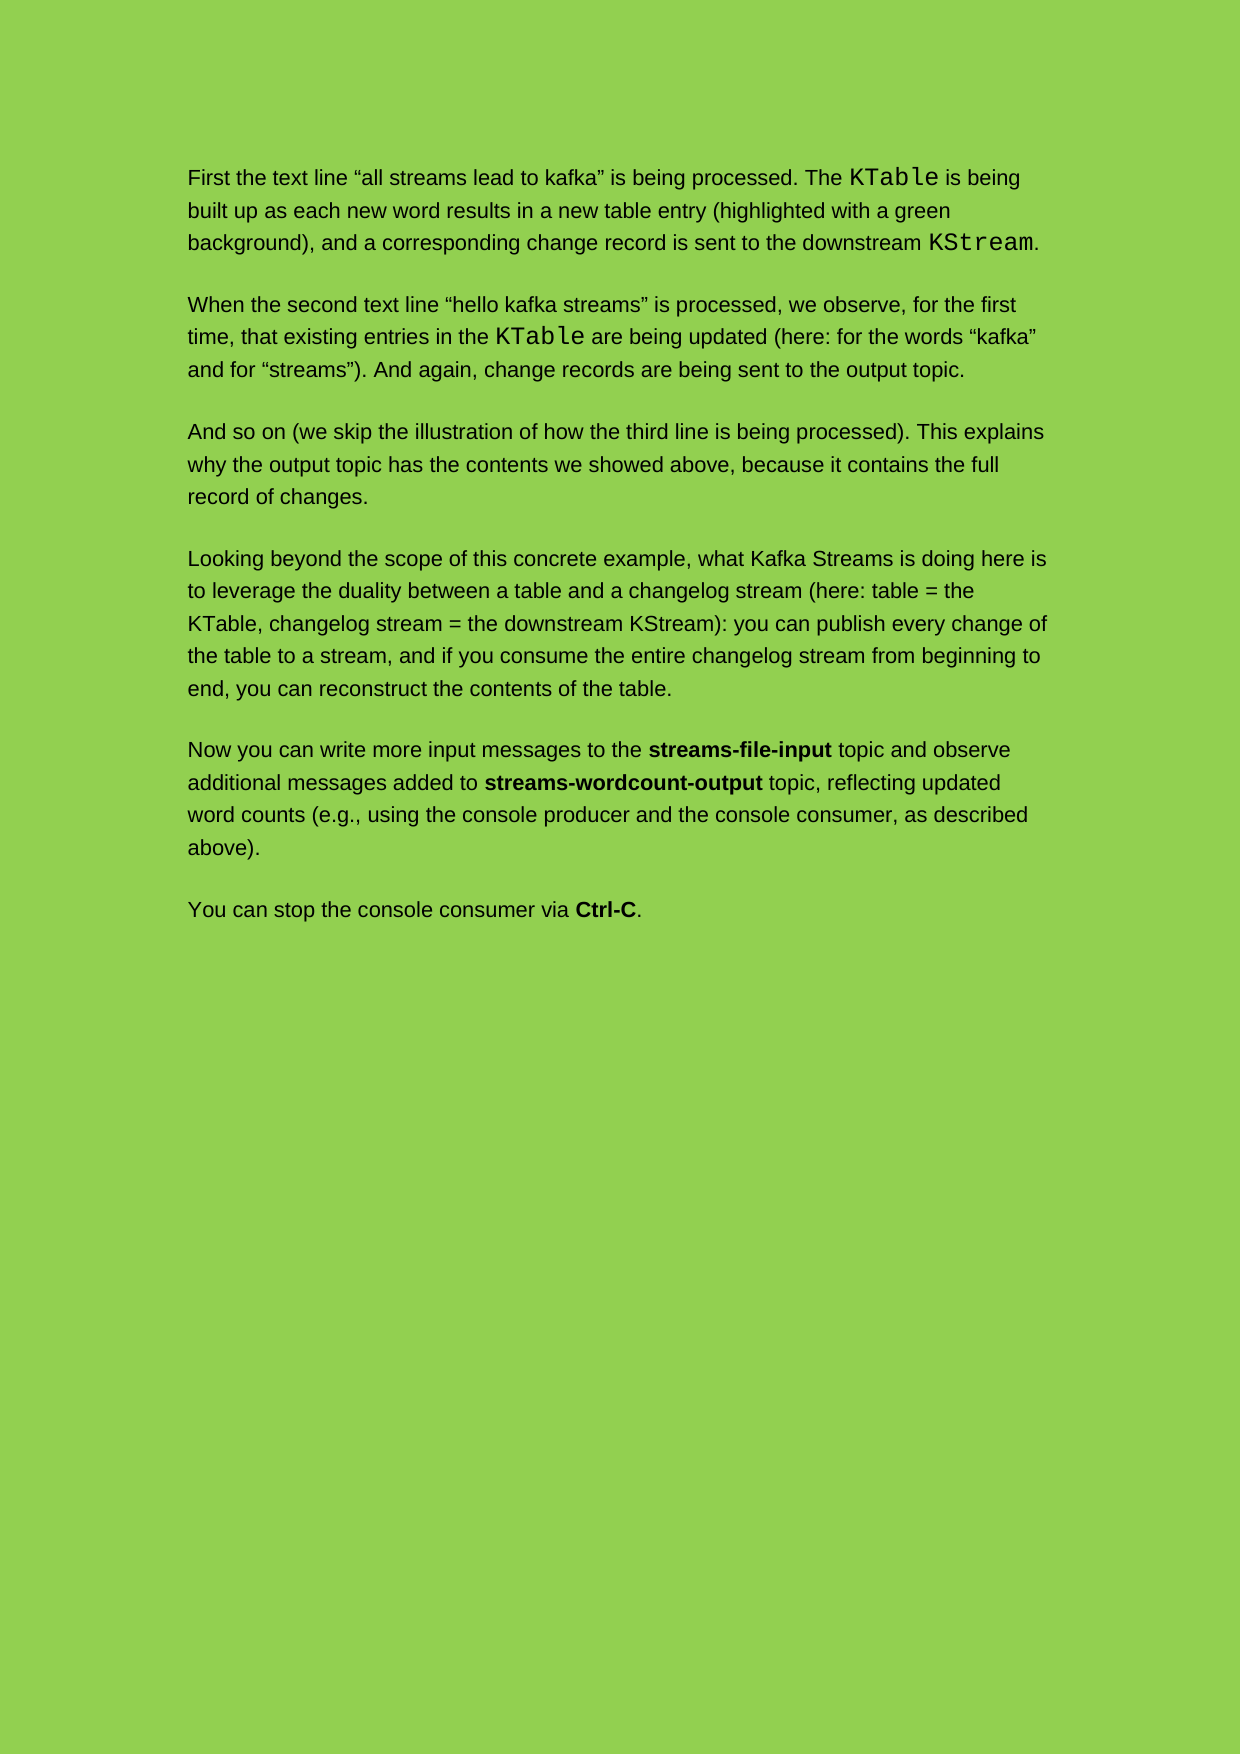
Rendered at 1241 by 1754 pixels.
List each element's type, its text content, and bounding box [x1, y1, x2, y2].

text First the text line “all streams lead to kafka” is being processed. The KTable is being built up as each new word results in a new table entry (highlighted with a green background), and a corresponding change record is sent to the downstream KStream. [187, 162, 1053, 259]
text You can stop the console consumer via Ctrl-C. [187, 893, 1053, 925]
text Now you can write more input messages to the streams-file-input topic and observe additional messages added to streams-wordcount-output topic, reflecting updated word counts (e.g., using the console producer and the console consumer, as described above). [187, 734, 1053, 864]
text When the second text line “hello kafka streams” is processed, we observe, for the first time, that existing entries in the KTable are being updated (here: for the words “kafka” and for “streams”). And again, change records are being sent to the output topic. [187, 289, 1053, 386]
text Looking beyond the scope of this concrete example, what Kafka Streams is doing here is to leverage the duality between a table and a changelog stream (here: table = the KTable, changelog stream = the downstream KStream): you can publish every change of the table to a stream, and if you consume the entire changelog stream from beginning to end, you can reconstruct the contents of the table. [187, 542, 1053, 704]
text And so on (we skip the illustration of how the third line is being processed). This explains why the output topic has the contents we showed above, because it contains the full record of changes. [187, 415, 1053, 513]
